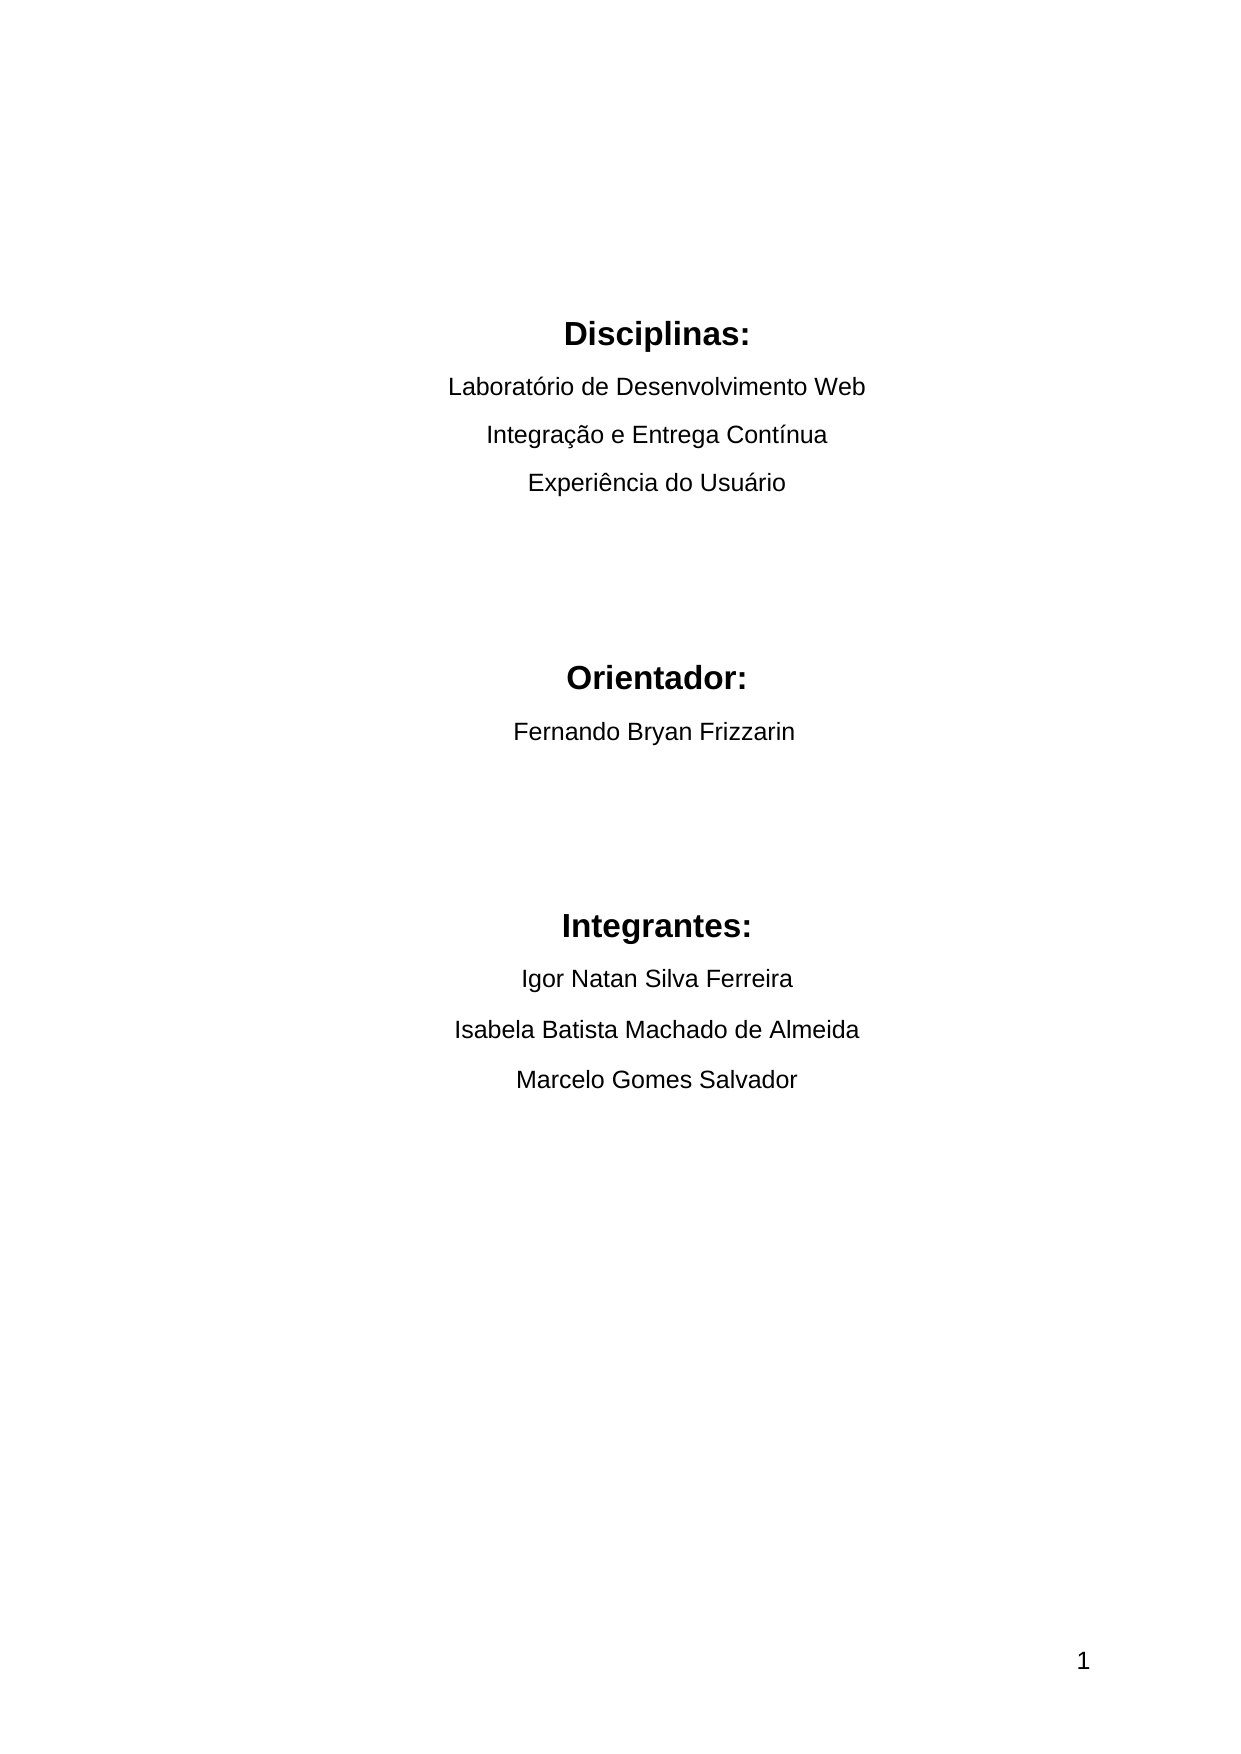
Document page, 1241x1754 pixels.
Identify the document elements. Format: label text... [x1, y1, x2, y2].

text Integrantes: [150, 906, 1090, 945]
text Laboratório de Desenvolvimento Web [150, 372, 1090, 401]
text Isabela Batista Machado de Almeida [223, 1015, 1090, 1044]
text Marcelo Gomes Salvador [225, 1066, 1089, 1094]
text Experiência do Usuário [150, 467, 1090, 496]
text Disciplinas: [150, 314, 1090, 352]
text Igor Natan Silva Ferreira [223, 964, 1090, 993]
text Orientador: [150, 658, 1090, 697]
text Fernando Bryan Frizzarin [302, 716, 937, 745]
text Integração e Entrega Contínua [150, 420, 1090, 448]
